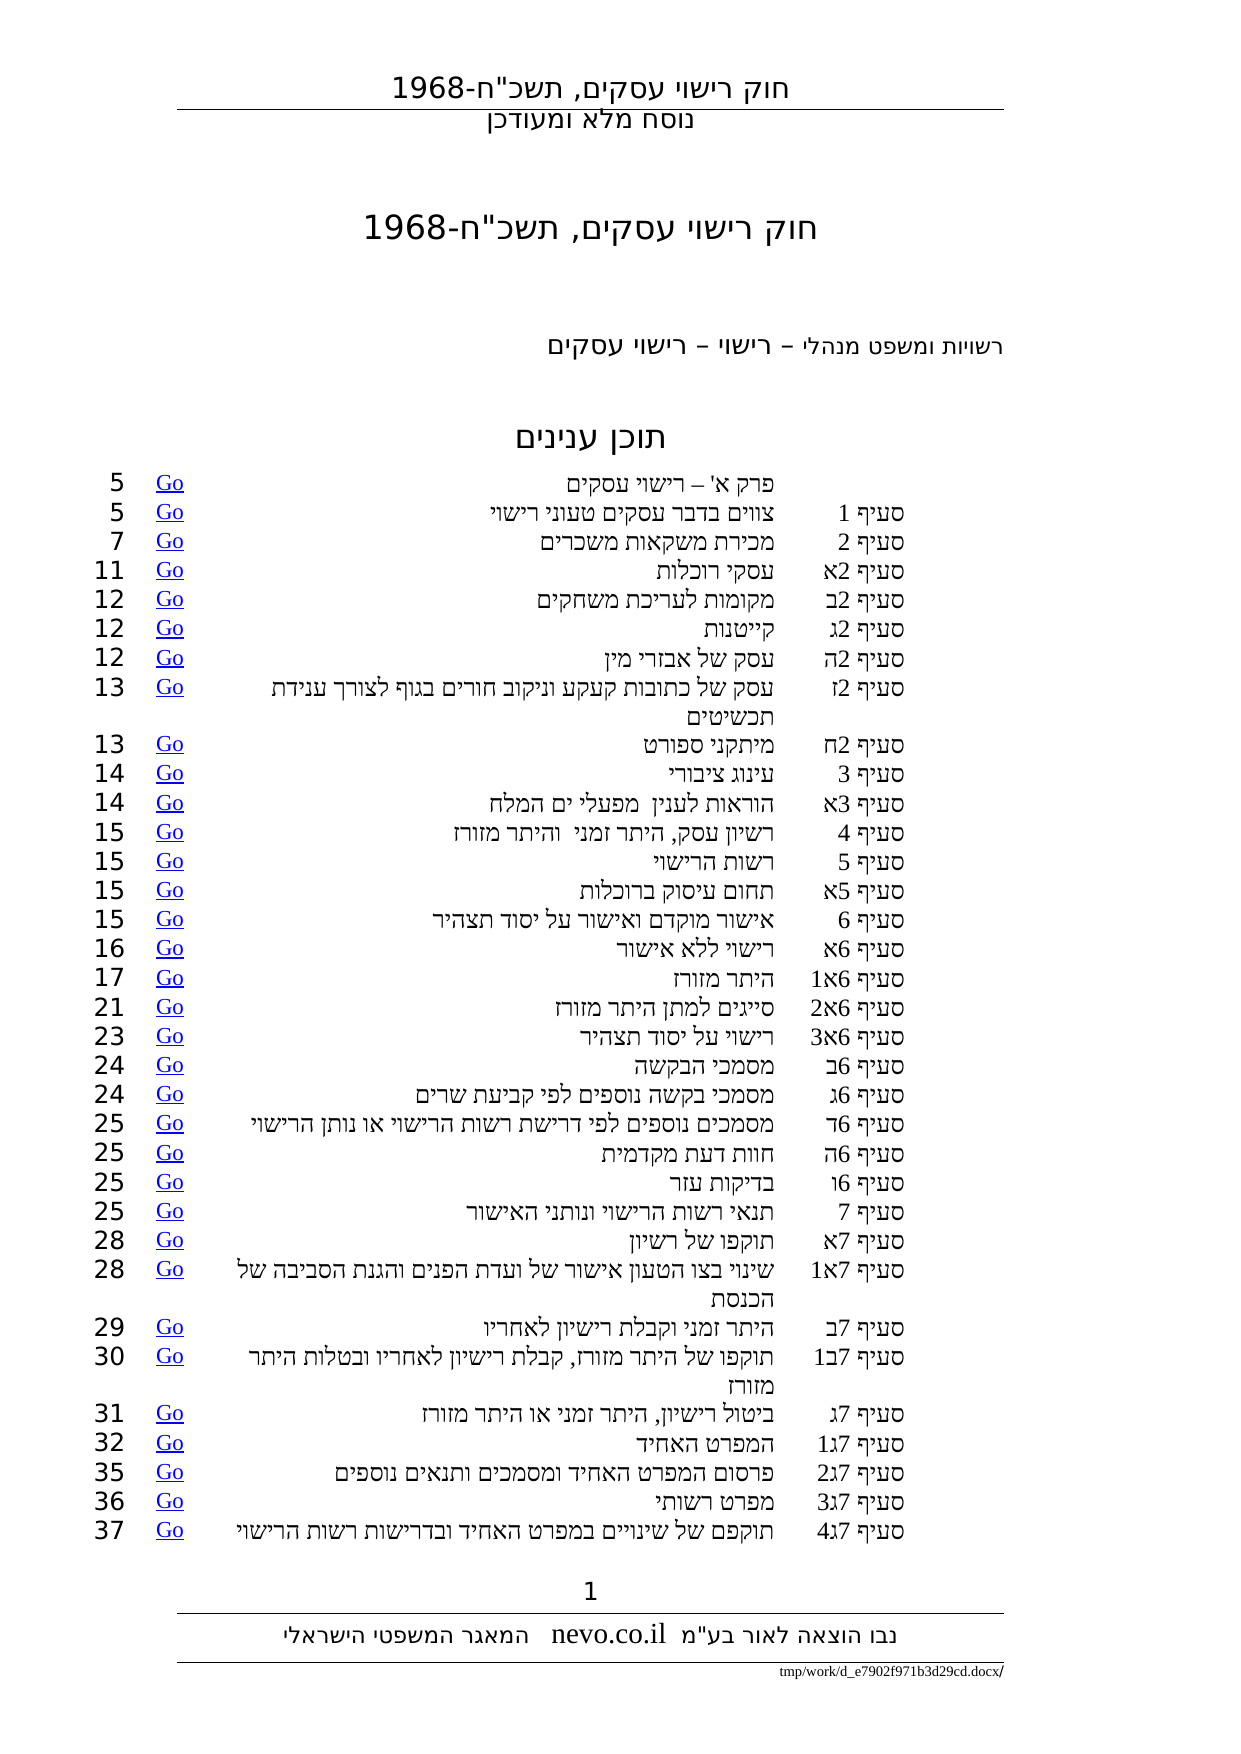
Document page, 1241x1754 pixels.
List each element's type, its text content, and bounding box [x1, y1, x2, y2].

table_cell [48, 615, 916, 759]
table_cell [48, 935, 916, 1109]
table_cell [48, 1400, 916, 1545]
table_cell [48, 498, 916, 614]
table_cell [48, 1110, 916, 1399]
text חוק רישוי עסקים, תשכ"ח-1968 [177, 208, 1004, 247]
text תוכן ענינים [177, 417, 1004, 456]
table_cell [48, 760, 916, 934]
text רשויות ומשפט מנהלי – רישוי – רישוי עסקים [59, 329, 1004, 361]
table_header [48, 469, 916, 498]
